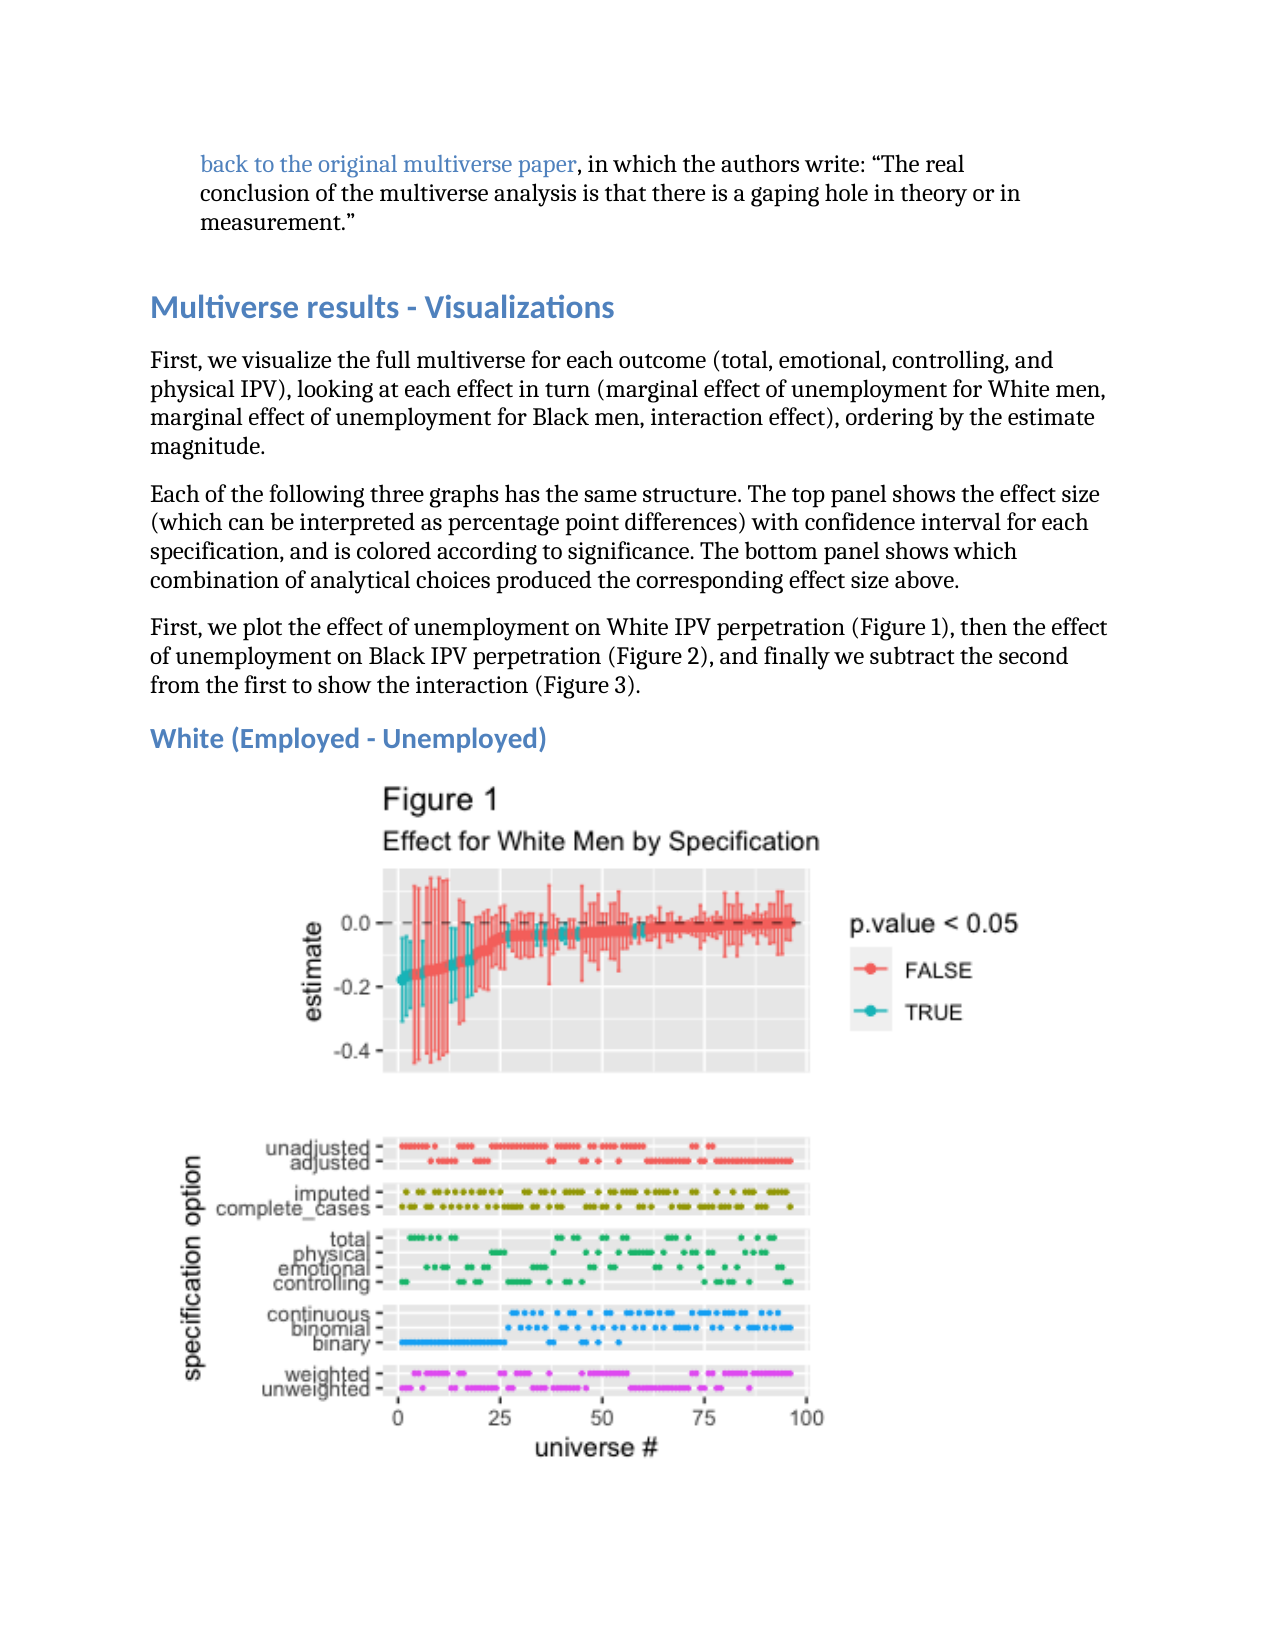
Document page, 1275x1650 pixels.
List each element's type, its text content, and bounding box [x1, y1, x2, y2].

picture [168, 774, 1044, 1475]
text First, we plot the effect of unemployment on White IPV perpetration (Figure 1), then the effect of unemployment on Black IPV perpetration (Figure 2), and finally we subtract the second from the first to show the interaction (Figure 3). [150, 613, 1125, 699]
subtitle White (Employed - Unemployed) [150, 720, 1125, 756]
subtitle Multiverse results - Visualizations [150, 286, 1125, 327]
text Each of the following three graphs has the same structure. The top panel shows the effect size (which can be interpreted as percentage point differences) with confidence interval for each specification, and is colored according to significance. The bottom panel shows which combination of analytical choices produced the corresponding effect size above. [150, 479, 1125, 594]
text First, we visualize the full multiverse for each outcome (total, emotional, controlling, and physical IPV), looking at each effect in turn (marginal effect of unemployment for White men, marginal effect of unemployment for Black men, interaction effect), ordering by the estimate magnitude. [150, 346, 1125, 461]
